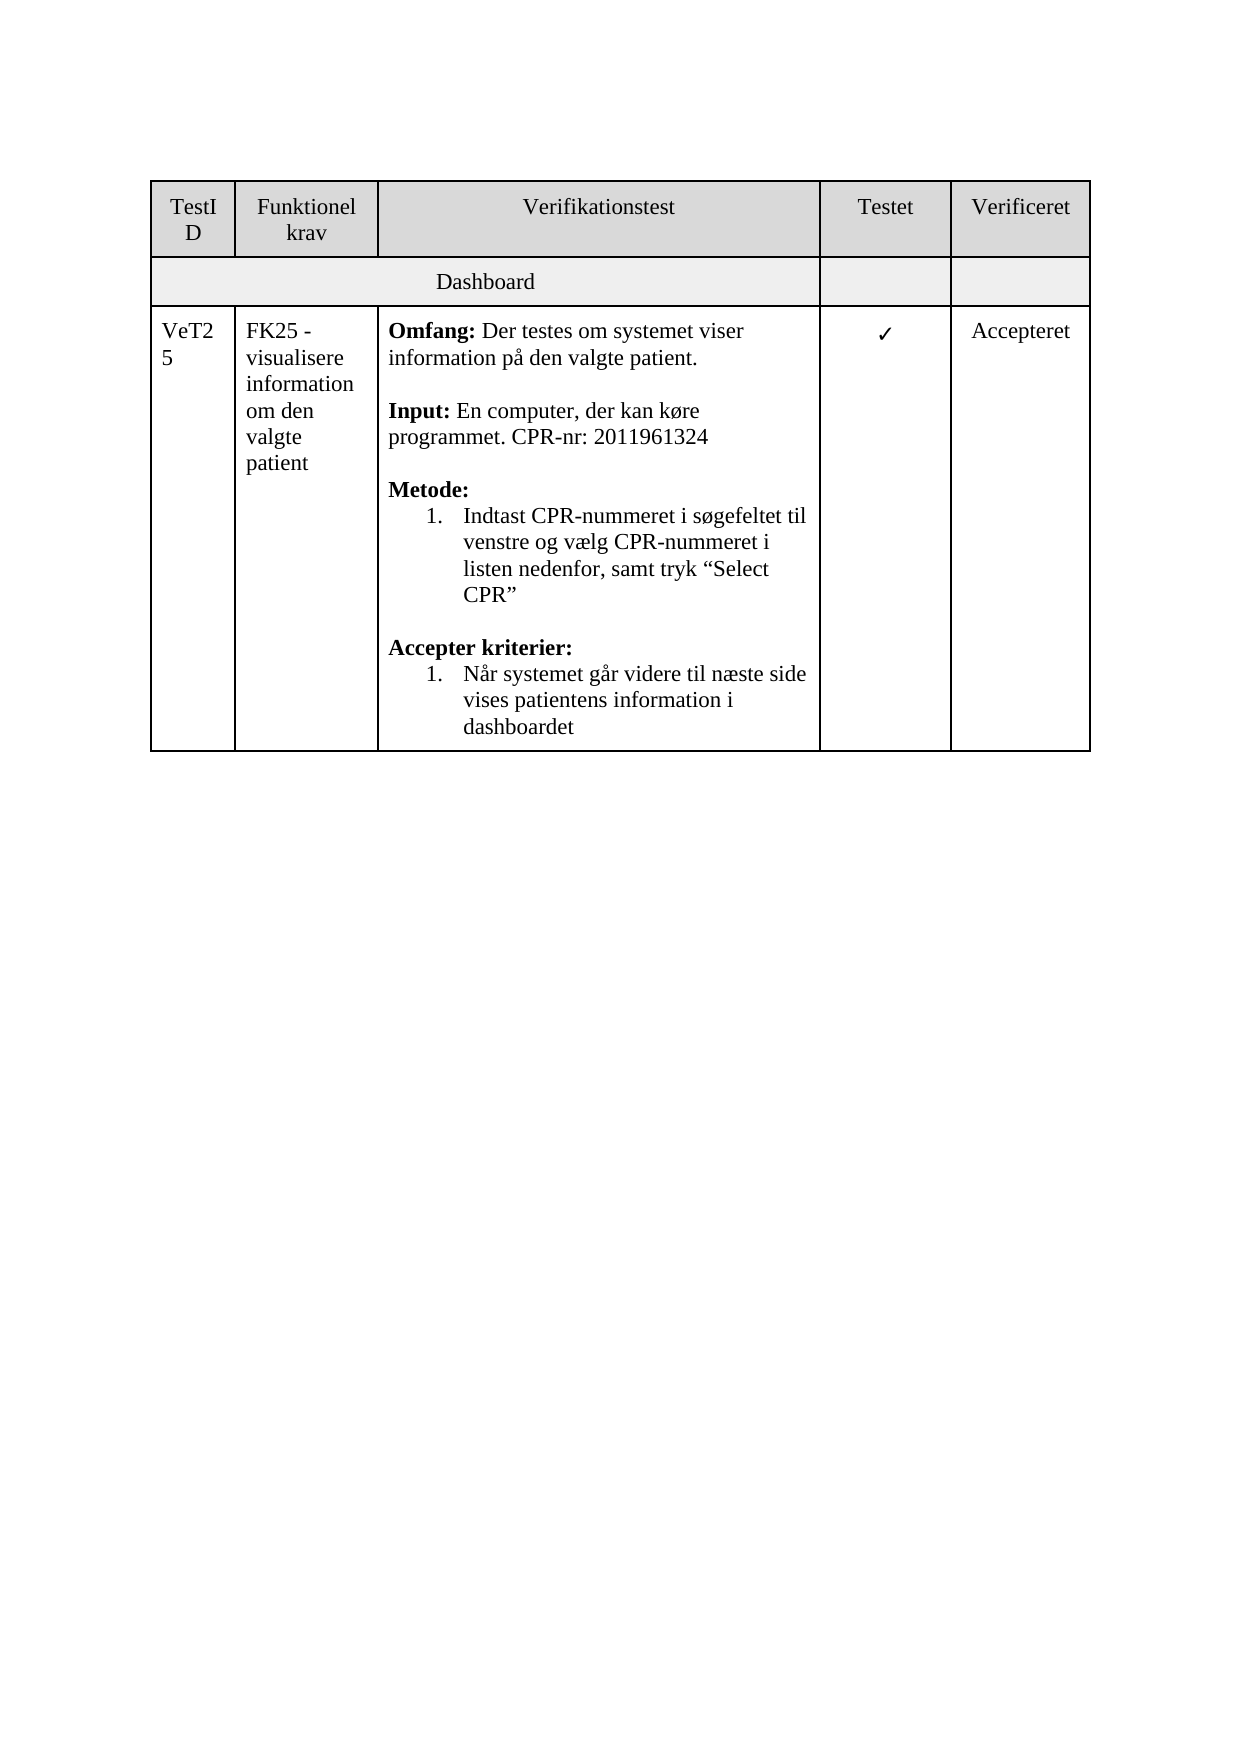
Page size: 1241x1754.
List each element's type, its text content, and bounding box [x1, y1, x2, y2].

table_header Funktionel krav [236, 182, 377, 256]
table_cell Omfang: Der testes om systemet viser information på den valgte patient. Input: En computer, der kan køre programmet. CPR-nr: 2011961324 Metode: Indtast CPR-nummeret i søgefeltet til venstre og vælg CPR-nummeret i listen nedenfor, samt tryk “Select CPR” Accepter kriterier: Når systemet går videre til næste side vises patientens information i dashboardet [379, 307, 819, 750]
table_cell Dashboard [152, 258, 819, 305]
table_cell Accepteret [952, 307, 1089, 750]
table_header Testet [821, 182, 950, 256]
table_cell [952, 258, 1089, 305]
table_header Verificeret [952, 182, 1089, 256]
table_cell VeT25 [152, 307, 234, 750]
table_cell ✓ [821, 307, 950, 750]
table_cell [821, 258, 950, 305]
table_cell FK25 - visualisere information om den valgte patient [236, 307, 377, 750]
table_header TestID [152, 182, 234, 256]
table_header Verifikationstest [379, 182, 819, 256]
